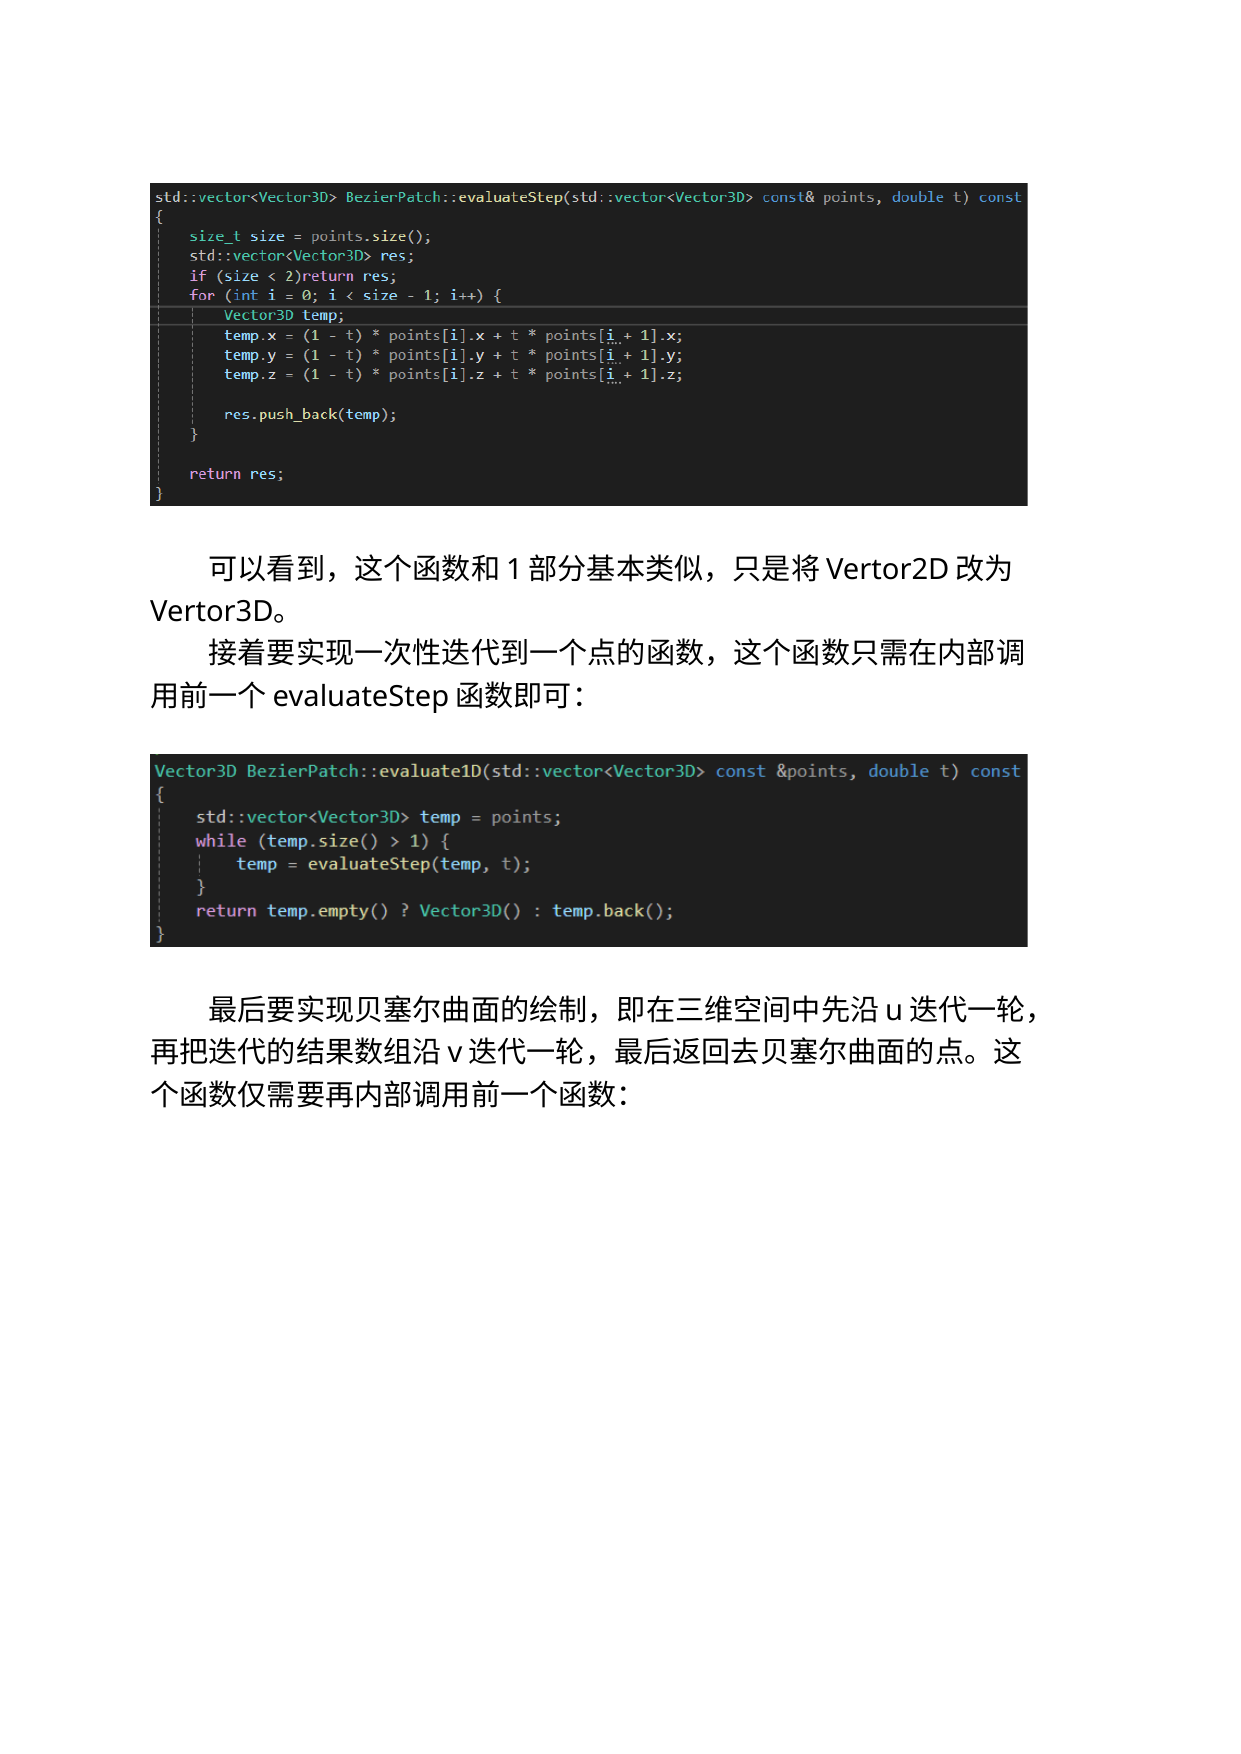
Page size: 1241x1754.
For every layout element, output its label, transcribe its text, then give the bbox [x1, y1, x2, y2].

picture [150, 754, 1028, 947]
picture [150, 183, 1028, 506]
text 最后要实现贝塞尔曲面的绘制，即在三维空间中先沿u迭代一轮，再把迭代的结果数组沿v迭代一轮，最后返回去贝塞尔曲面的点。这个函数仅需要再内部调用前一个函数： [150, 987, 1028, 1114]
text 可以看到，这个函数和1部分基本类似，只是将Vertor2D改为Vertor3D。 [150, 545, 1028, 630]
text 接着要实现一次性迭代到一个点的函数，这个函数只需在内部调用前一个evaluateStep函数即可： [150, 630, 1028, 715]
